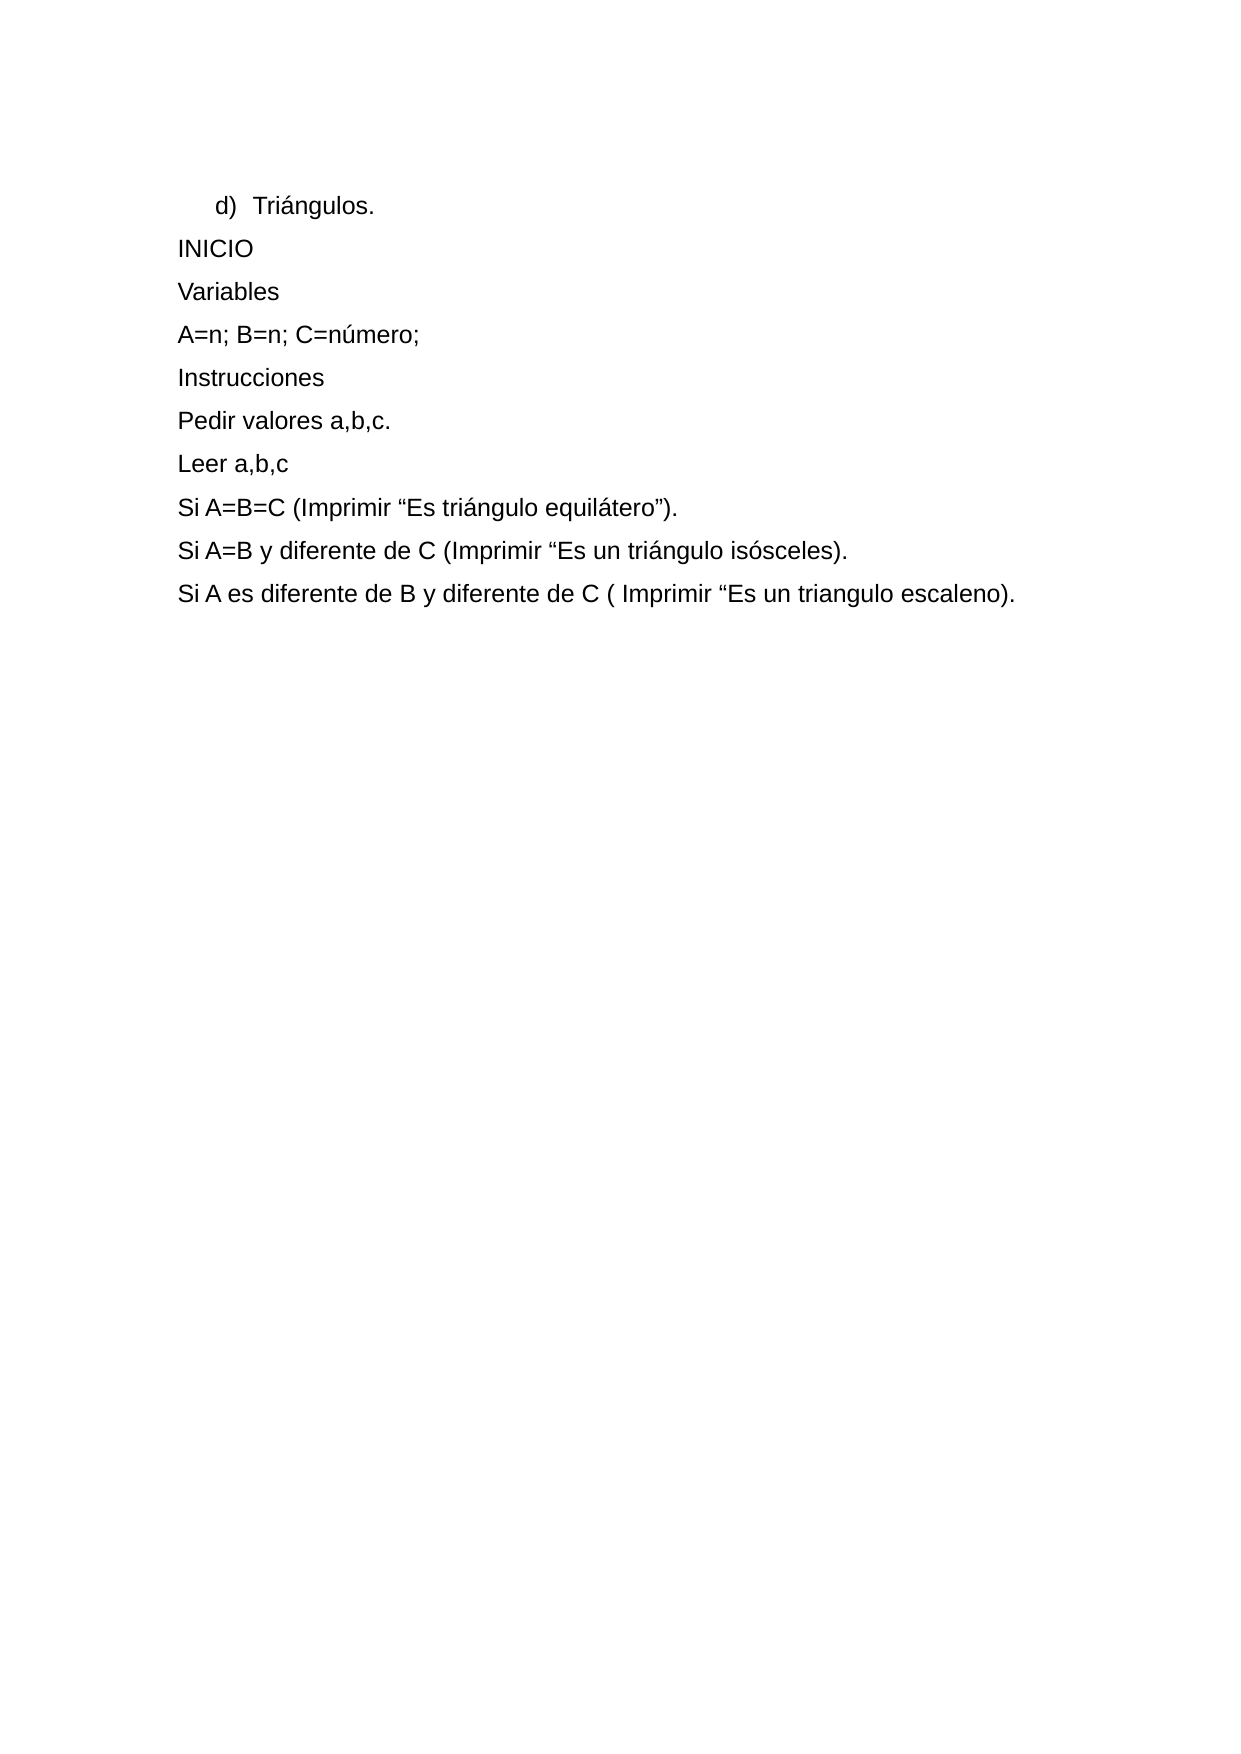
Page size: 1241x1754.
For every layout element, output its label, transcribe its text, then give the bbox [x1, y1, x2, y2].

text Si A es diferente de B y diferente de C ( Imprimir “Es un triangulo escaleno). [177, 579, 1063, 608]
text A=n; B=n; C=número; [177, 320, 1063, 349]
text Si A=B y diferente de C (Imprimir “Es un triángulo isósceles). [177, 536, 1063, 564]
text Si A=B=C (Imprimir “Es triángulo equilátero”). [177, 493, 1063, 521]
text Instrucciones [177, 363, 1063, 392]
text Pedir valores a,b,c. [177, 406, 1063, 435]
text Leer a,b,c [177, 449, 1063, 478]
list Triángulos. [215, 191, 1063, 219]
text INICIO [177, 234, 1063, 263]
text Variables [177, 277, 1063, 306]
